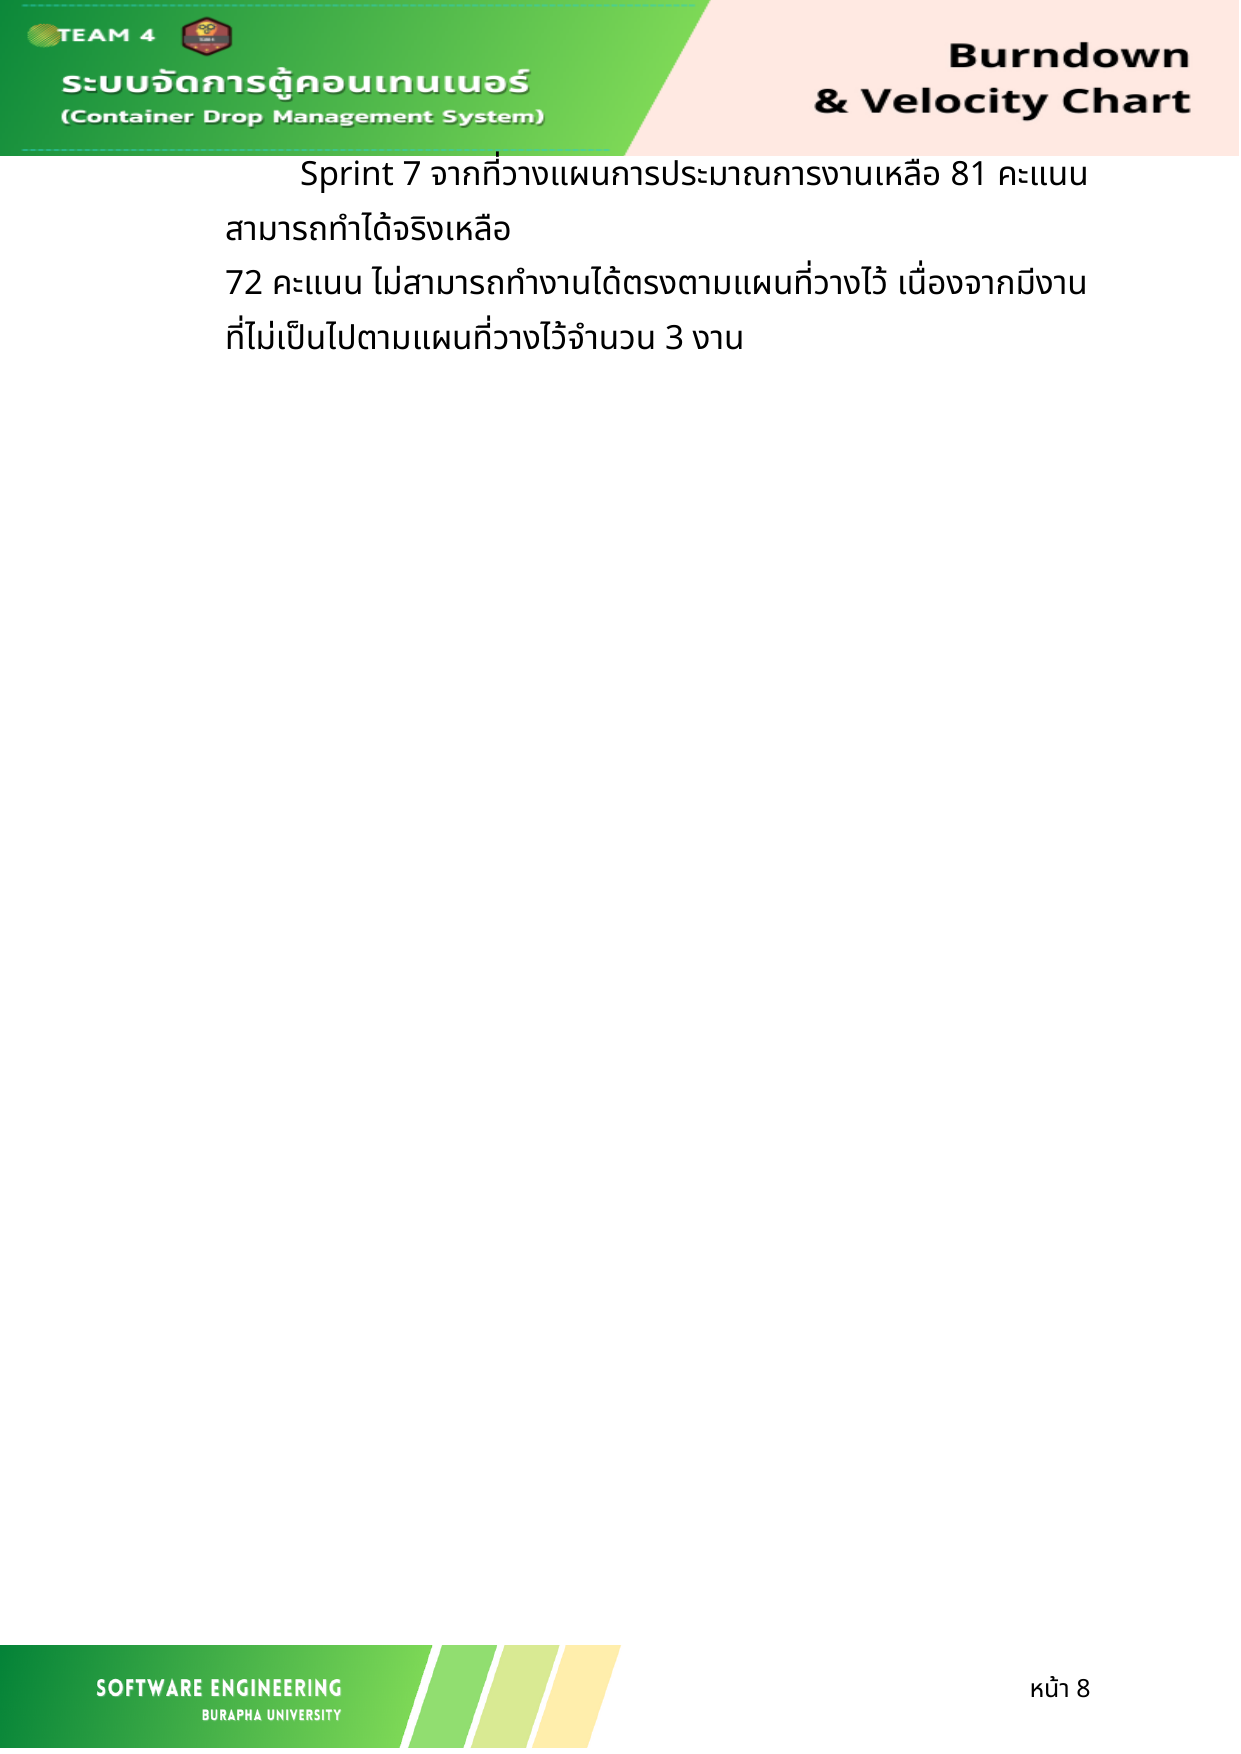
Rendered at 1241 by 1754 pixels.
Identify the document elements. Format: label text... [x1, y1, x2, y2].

picture [0, 0, 1239, 156]
text Sprint 7 จากที่วางแผนการประมาณการงานเหลือ 81 คะแนน สามารถทำได้จริงเหลือ 72 คะแนน ไม่สามารถทำงานได้ตรงตามแผนที่วางไว้ เนื่องจากมีงานที่ไม่เป็นไปตามแผนที่วางไว้จำนวน 3 งาน [225, 150, 1090, 364]
picture [0, 1645, 1241, 1748]
